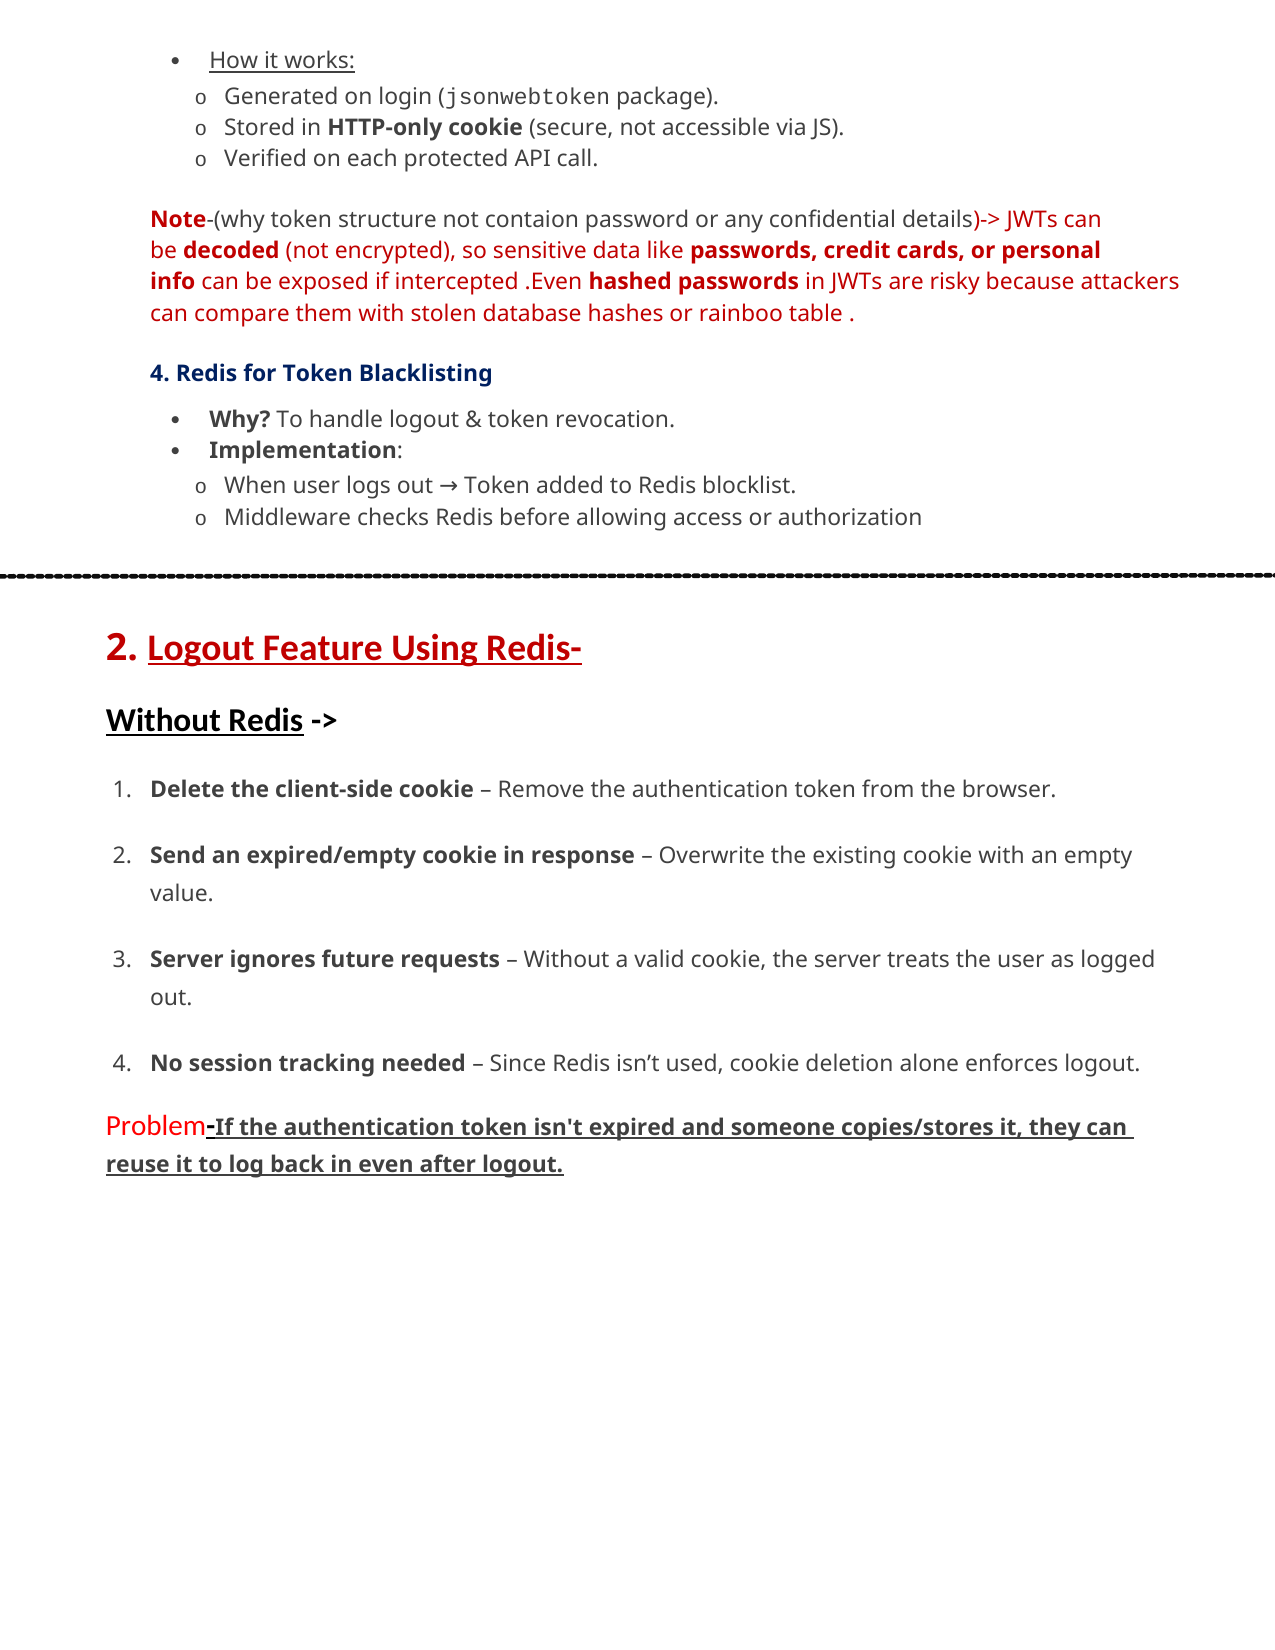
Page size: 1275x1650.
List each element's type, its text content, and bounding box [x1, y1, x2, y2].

text Without Redis -> [106, 699, 1181, 740]
list How it works: [172, 44, 1181, 76]
list When user logs out → Token added to Redis blocklist. [194, 469, 1181, 500]
list Server ignores future requests – Without a valid cookie, the server treats the user as logged out. [112, 937, 1181, 1012]
text Note-(why token structure not contaion password or any confidential details)-> JWTs can be decoded (not encrypted), so sensitive data like passwords, credit cards, or personal info can be exposed if intercepted .Even hashed passwords in JWTs are risky because attackers can compare them with stolen database hashes or rainboo table . [150, 203, 1181, 328]
list Why? To handle logout & token revocation. [172, 402, 1181, 434]
text Problem-If the authentication token isn't expired and someone copies/stores it, they can reuse it to log back in even after logout. [106, 1107, 1181, 1179]
list Send an expired/empty cookie in response – Overwrite the existing cookie with an empty value. [112, 833, 1181, 908]
list Implementation: [172, 434, 1181, 465]
text 4. Redis for Token Blacklisting [150, 357, 1181, 388]
list Middleware checks Redis before allowing access or authorization [194, 500, 1181, 532]
list No session tracking needed – Since Redis isn’t used, cookie deletion alone enforces logout. [112, 1041, 1181, 1078]
list Stored in HTTP-only cookie (secure, not accessible via JS). [194, 111, 1181, 142]
list Delete the client-side cookie – Remove the authentication token from the browser. [112, 767, 1181, 804]
list Verified on each protected API call. [194, 142, 1181, 174]
text 2. Logout Feature Using Redis- [106, 620, 1181, 671]
list Generated on login (jsonwebtoken package). [194, 80, 1181, 111]
